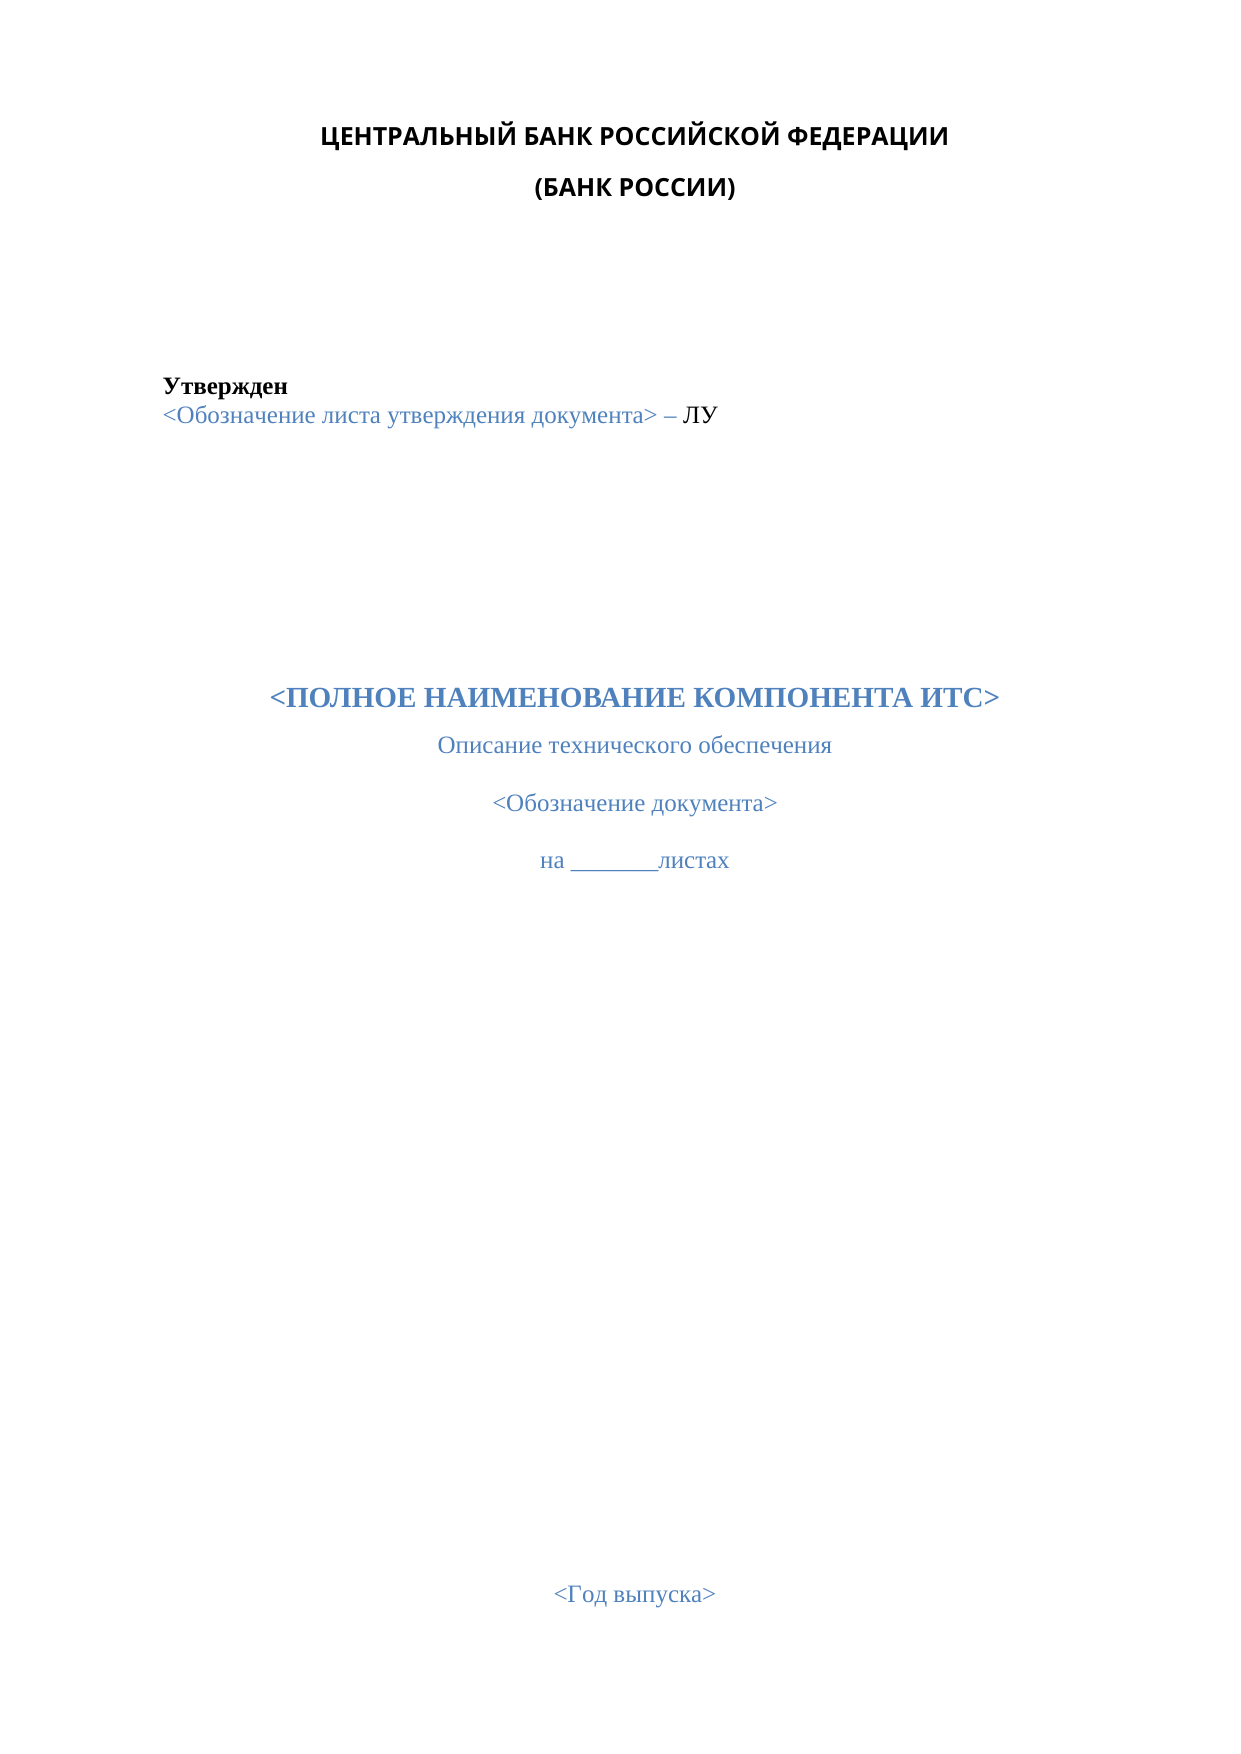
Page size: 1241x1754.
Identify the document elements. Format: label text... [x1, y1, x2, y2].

text <Обозначение листа утверждения документа> – ЛУ [118, 400, 1152, 429]
text Описание технического обеспечения [118, 731, 1152, 759]
text <полное наименование КомпонентА ИТС> [118, 680, 1152, 714]
text Центральный Банк Российской Федерации (Банк России) [118, 118, 1152, 203]
text Утвержден [118, 371, 1152, 400]
text <Обозначение документа> [118, 788, 1152, 817]
text на _______листах [118, 846, 1152, 874]
text <Год выпуска> [118, 1579, 1152, 1607]
